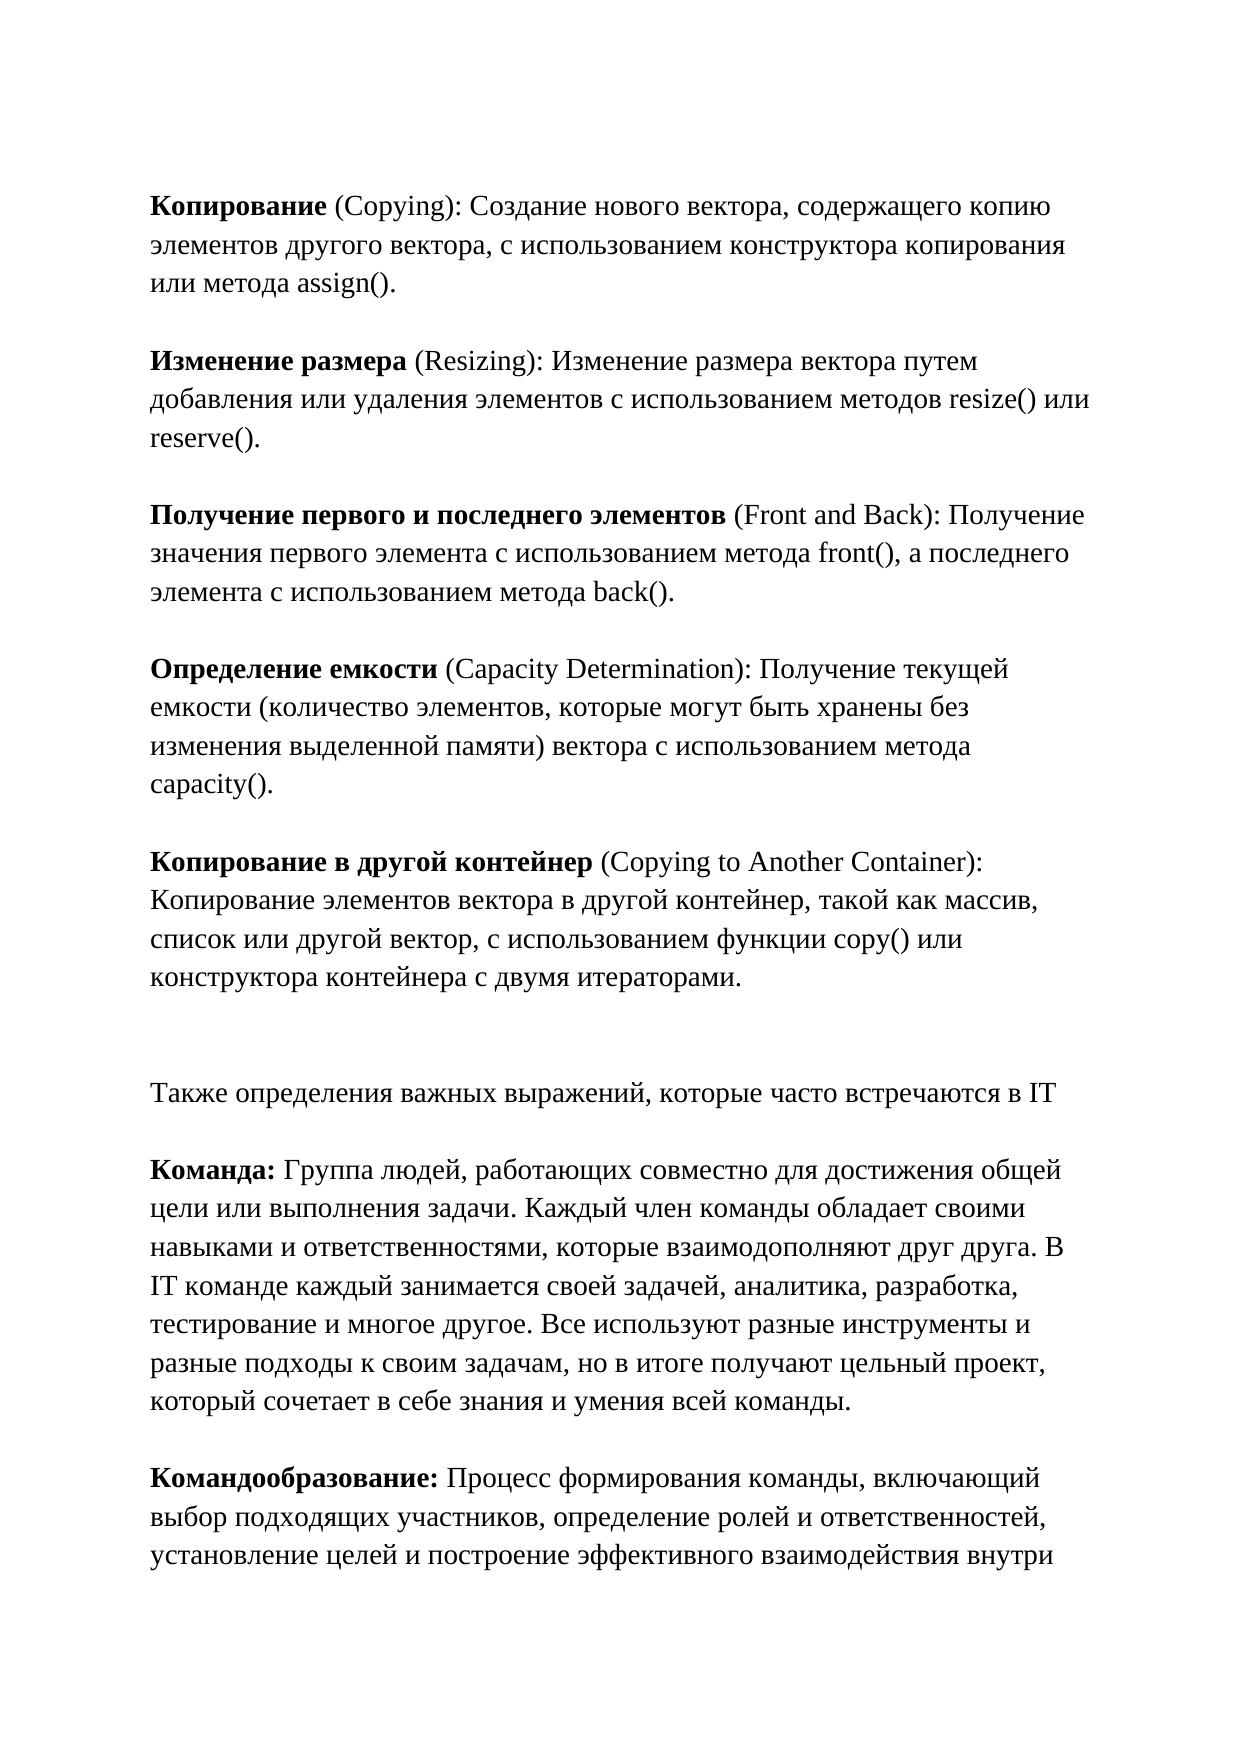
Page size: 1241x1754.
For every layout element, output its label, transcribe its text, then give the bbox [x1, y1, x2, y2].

text Копирование в другой контейнер (Copying to Another Container): Копирование элементов вектора в другой контейнер, такой как массив, список или другой вектор, с использованием функции copy() или конструктора контейнера с двумя итераторами. [150, 844, 1090, 993]
text Получение первого и последнего элементов (Front and Back): Получение значения первого элемента с использованием метода front(), а последнего элемента с использованием метода back(). [150, 497, 1090, 607]
text Изменение размера (Resizing): Изменение размера вектора путем добавления или удаления элементов с использованием методов resize() или reserve(). [150, 343, 1090, 453]
text Также определения важных выражений, которые часто встречаются в IT Команда: Группа людей, работающих совместно для достижения общей цели или выполнения задачи. Каждый член команды обладает своими навыками и ответственностями, которые взаимодополняют друг друга. В IT команде каждый занимается своей задачей, аналитика, разработка, тестирование и многое другое. Все используют разные инструменты и разные подходы к своим задачам, но в итоге получают цельный проект, который сочетает в себе знания и умения всей команды. [150, 998, 1090, 1417]
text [150, 1460, 1090, 1571]
text Определение емкости (Capacity Determination): Получение текущей емкости (количество элементов, которые могут быть хранены без изменения выделенной памяти) вектора с использованием метода capacity(). [150, 651, 1090, 800]
text Копирование (Copying): Создание нового вектора, содержащего копию элементов другого вектора, с использованием конструктора копирования или метода assign(). [150, 188, 1090, 299]
